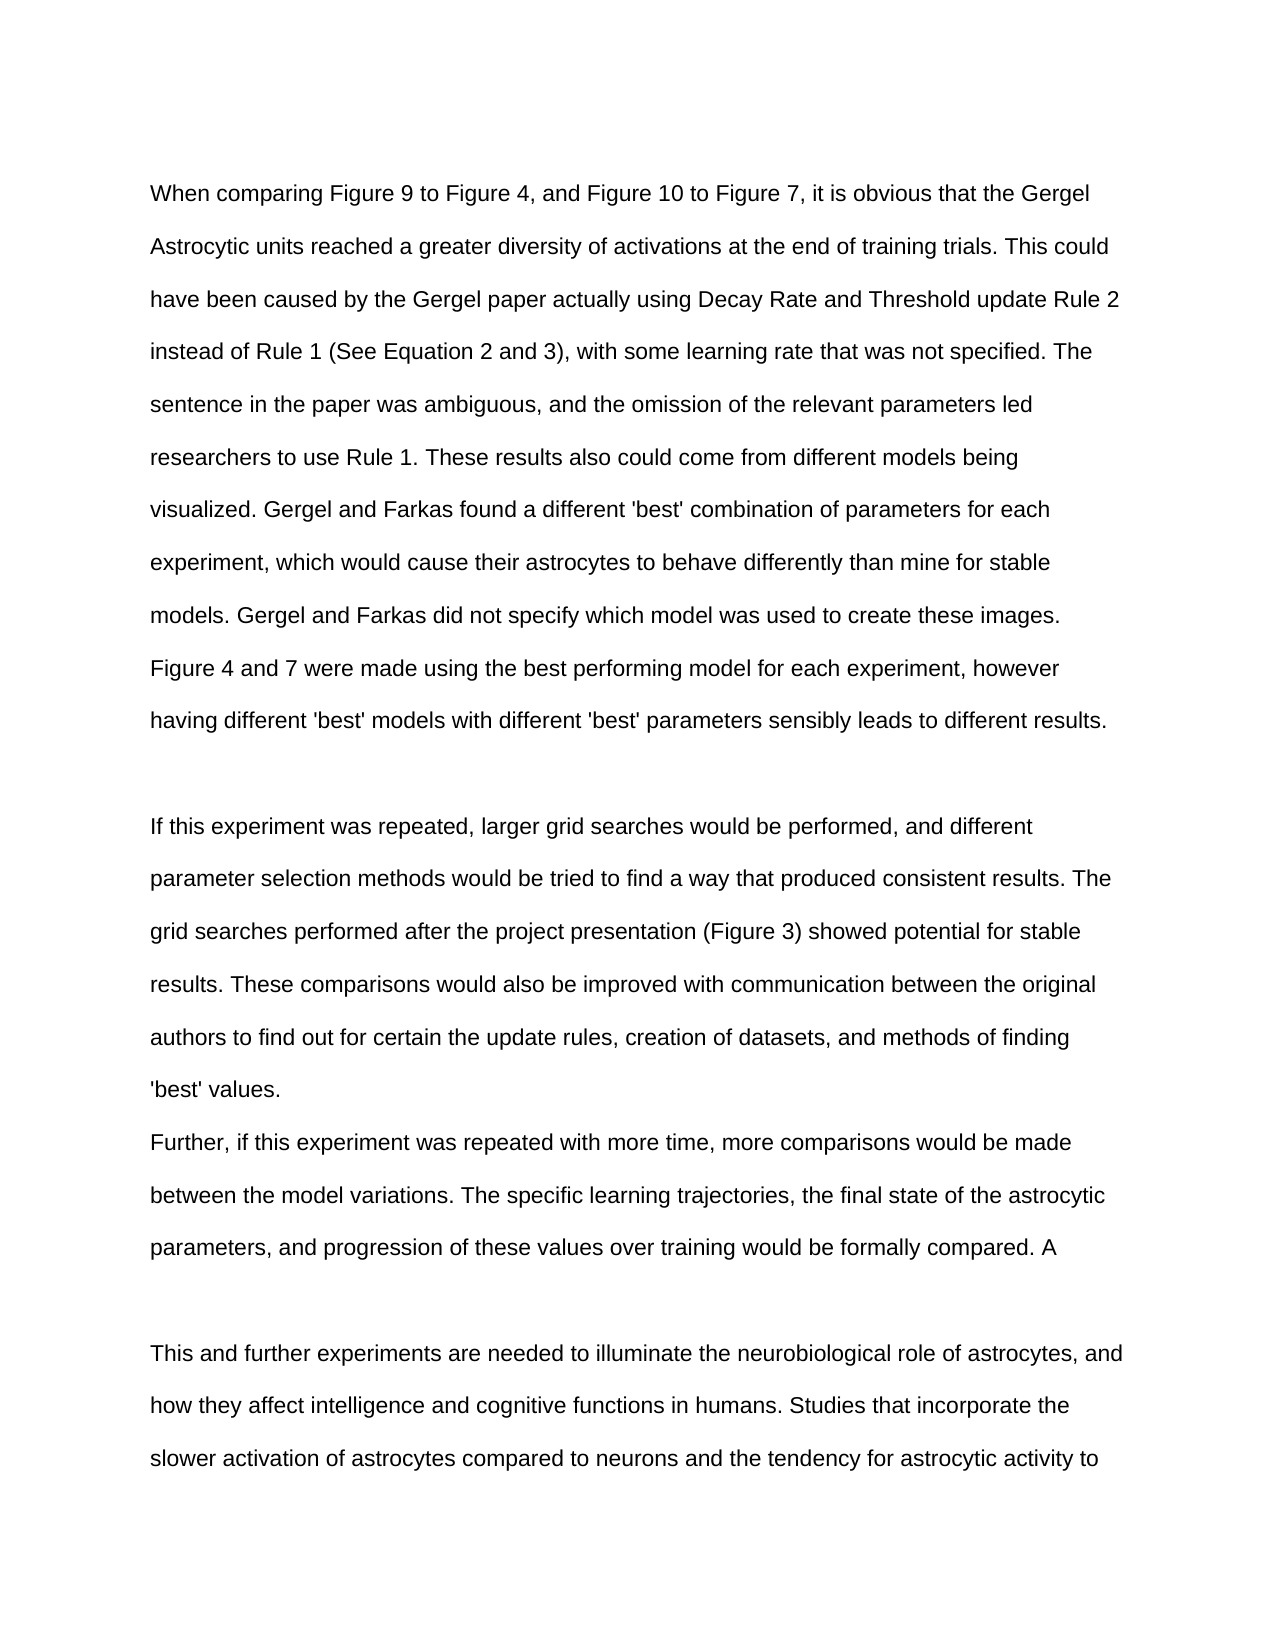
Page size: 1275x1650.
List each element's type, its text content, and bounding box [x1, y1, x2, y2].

text Further, if this experiment was repeated with more time, more comparisons would be made between the model variations. The specific learning trajectories, the final state of the astrocytic parameters, and progression of these values over training would be formally compared. A [150, 1129, 1125, 1261]
text When comparing Figure 9 to Figure 4, and Figure 10 to Figure 7, it is obvious that the Gergel Astrocytic units reached a greater diversity of activations at the end of training trials. This could have been caused by the Gergel paper actually using Decay Rate and Threshold update Rule 2 instead of Rule 1 (See Equation 2 and 3), with some learning rate that was not specified. The sentence in the paper was ambiguous, and the omission of the relevant parameters led researchers to use Rule 1. These results also could come from different models being visualized. Gergel and Farkas found a different 'best' combination of parameters for each experiment, which would cause their astrocytes to behave differently than mine for stable models. Gergel and Farkas did not specify which model was used to create these images. Figure 4 and 7 were made using the best performing model for each experiment, however having different 'best' models with different 'best' parameters sensibly leads to different results. [150, 180, 1125, 734]
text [150, 1340, 1125, 1472]
text If this experiment was repeated, larger grid searches would be performed, and different parameter selection methods would be tried to find a way that produced consistent results. The [150, 813, 1125, 892]
text grid searches performed after the project presentation (Figure 3) showed potential for stable results. These comparisons would also be improved with communication between the original authors to find out for certain the update rules, creation of datasets, and methods of finding 'best' values. [150, 918, 1125, 1103]
